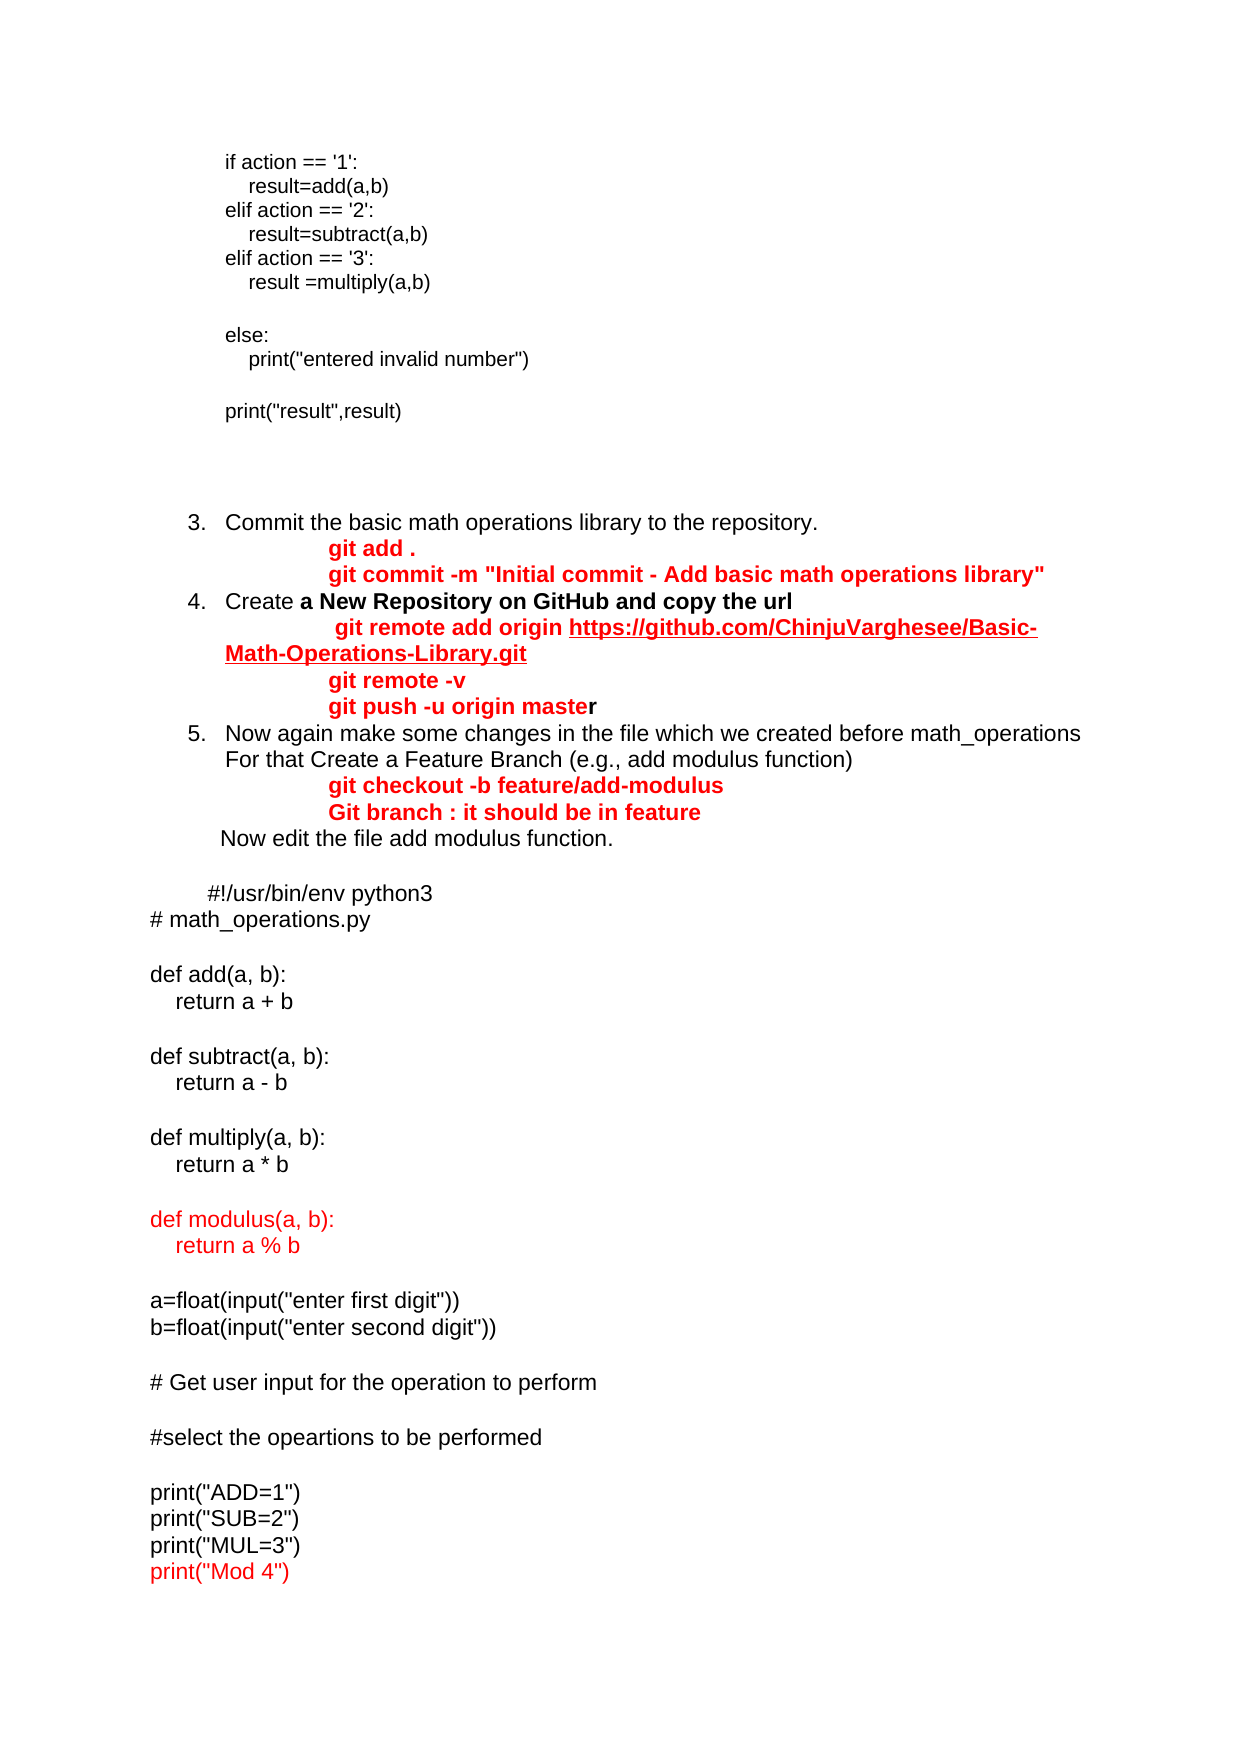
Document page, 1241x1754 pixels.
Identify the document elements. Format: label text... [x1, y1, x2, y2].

text return a % b [150, 1232, 1090, 1258]
text b=float(input("enter second digit")) [150, 1314, 1090, 1340]
text For that Create a Feature Branch (e.g., add modulus function) [225, 746, 1090, 772]
text git commit -m "Initial commit - Add basic math operations library" [225, 561, 1090, 588]
text a=float(input("enter first digit")) [150, 1287, 1090, 1314]
text git checkout -b feature/add-modulus [225, 772, 1090, 798]
text return a * b [150, 1151, 1090, 1177]
text return a - b [150, 1069, 1090, 1096]
text Now edit the file add modulus function. [150, 825, 1090, 851]
text result=add(a,b) [225, 174, 1090, 198]
text print("SUB=2") [150, 1505, 1090, 1532]
text git remote -v [225, 667, 1090, 693]
list Create a New Repository on GitHub and copy the url [187, 588, 1090, 614]
list Commit the basic math operations library to the repository. [187, 509, 1090, 535]
text print("result",result) [225, 399, 1090, 423]
text def subtract(a, b): [150, 1043, 1090, 1069]
text return a + b [150, 988, 1090, 1014]
text result=subtract(a,b) [225, 222, 1090, 246]
text print("ADD=1") [150, 1479, 1090, 1505]
text #select the opeartions to be performed [150, 1424, 1090, 1450]
text #!/usr/bin/env python3 [150, 880, 1090, 906]
text result =multiply(a,b) [225, 270, 1090, 294]
text git remote add origin https://github.com/ChinjuVarghesee/Basic-Math-Operations-Library.git [225, 614, 1090, 667]
text # Get user input for the operation to perform [150, 1369, 1090, 1395]
text # math_operations.py [150, 906, 1090, 933]
list Now again make some changes in the file which we created before math_operations [187, 719, 1090, 746]
text print("entered invalid number") [225, 346, 1090, 370]
text git push -u origin master [225, 693, 1090, 719]
text Git branch : it should be in feature [225, 798, 1090, 825]
text git add . [225, 535, 1090, 561]
text print("Mod 4") [150, 1558, 1090, 1584]
text def multiply(a, b): [150, 1124, 1090, 1151]
text print("MUL=3") [150, 1532, 1090, 1558]
text elif action == '3': [225, 246, 1090, 270]
text elif action == '2': [225, 198, 1090, 222]
text def add(a, b): [150, 961, 1090, 988]
text if action == '1': [225, 150, 1090, 174]
text def modulus(a, b): [150, 1206, 1090, 1232]
text else: [225, 322, 1090, 346]
